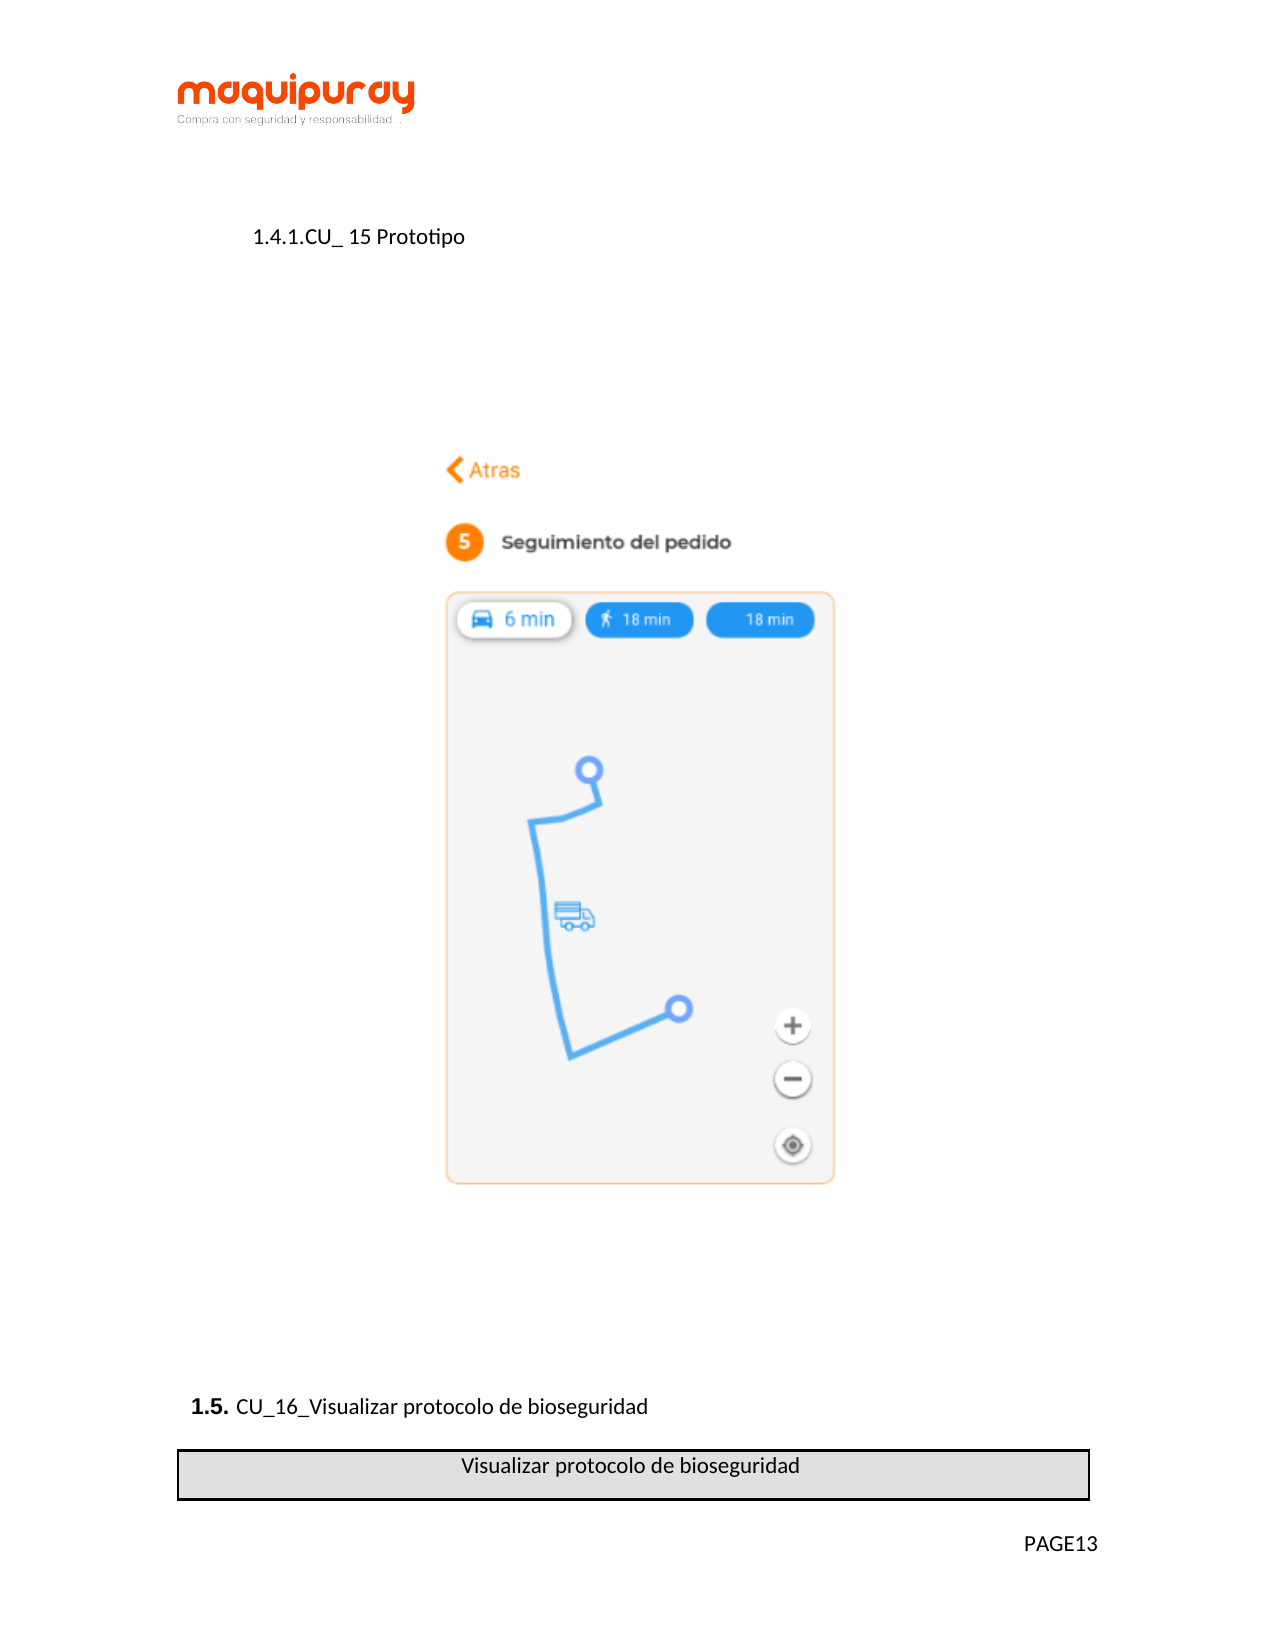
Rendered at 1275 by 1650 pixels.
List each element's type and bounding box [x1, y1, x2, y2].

picture [177, 73, 416, 126]
table_header [179, 1452, 1088, 1498]
picture [387, 446, 888, 1216]
